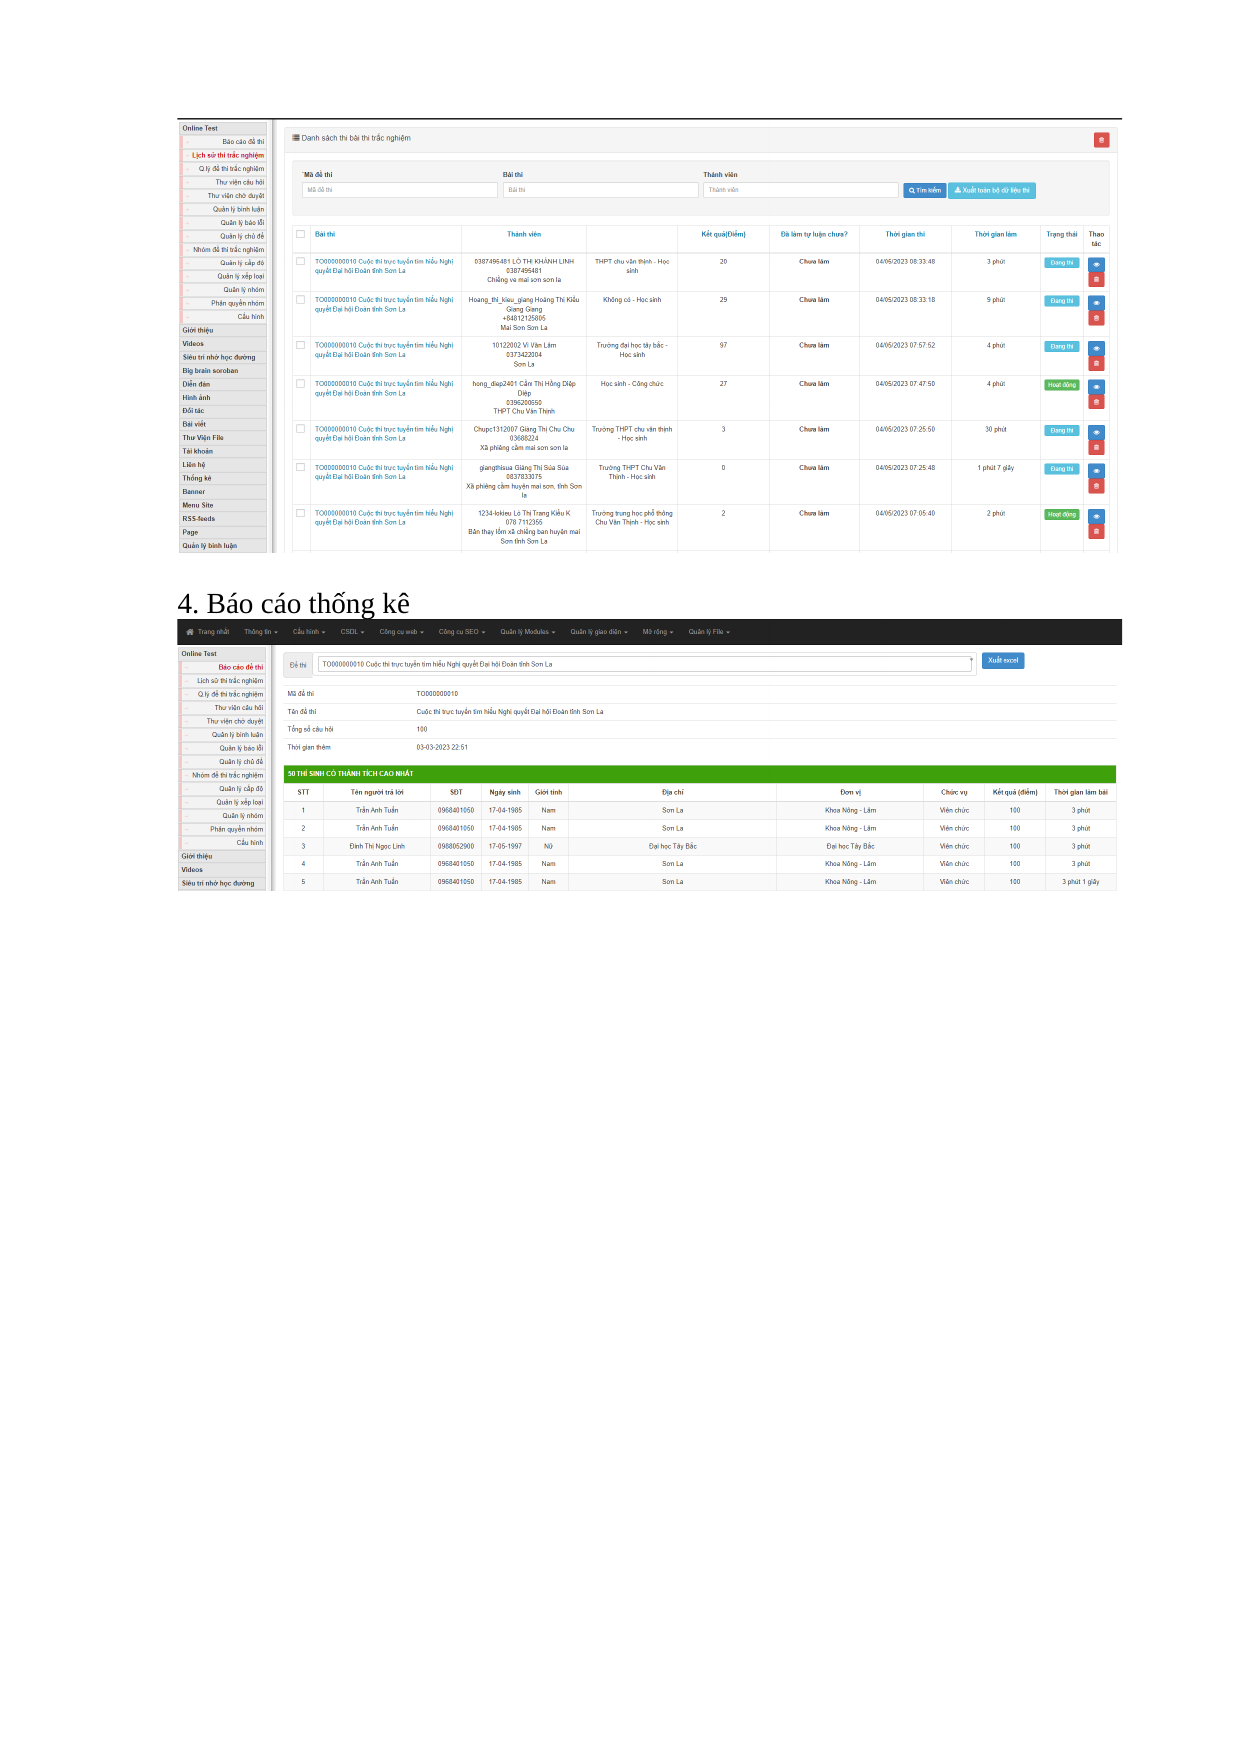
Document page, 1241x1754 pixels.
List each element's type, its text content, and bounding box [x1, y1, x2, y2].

picture [177, 118, 1123, 553]
picture [177, 619, 1123, 891]
text 4. Báo cáo thống kê [177, 586, 1122, 619]
